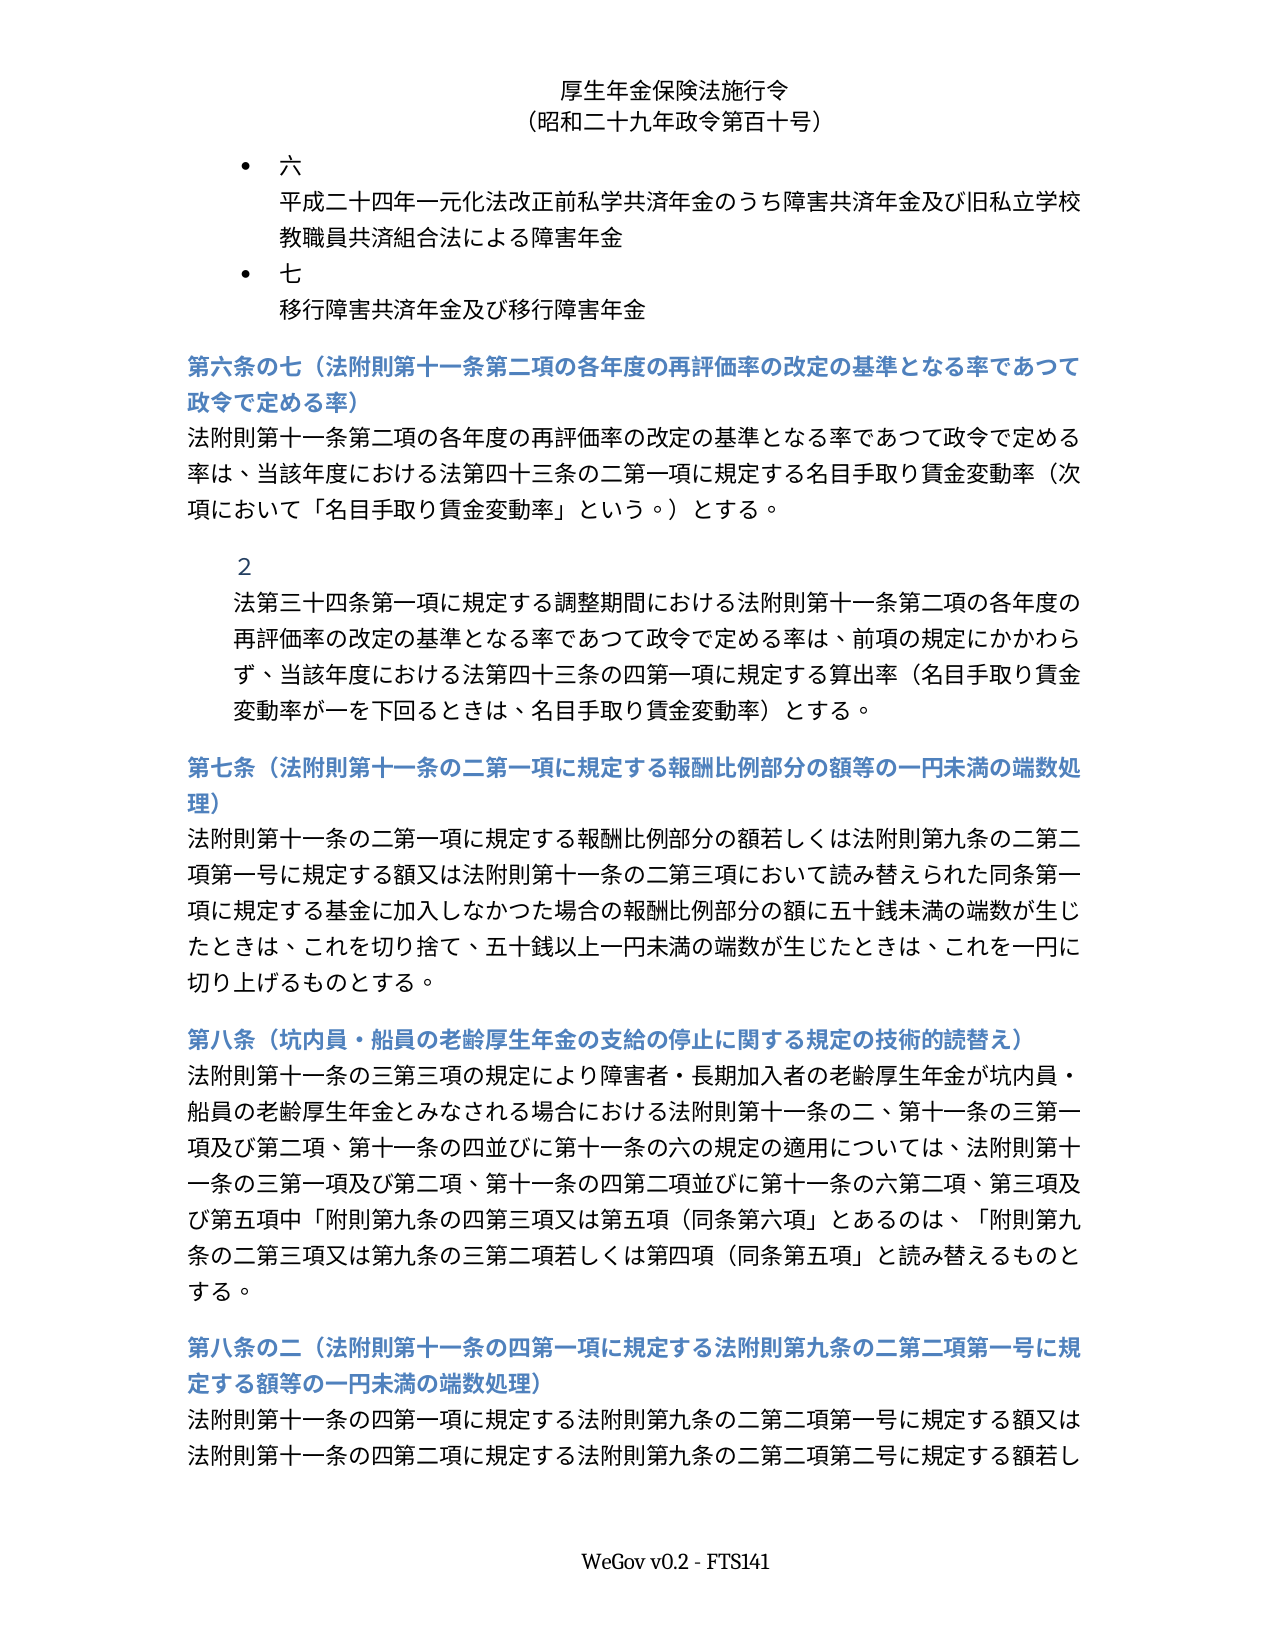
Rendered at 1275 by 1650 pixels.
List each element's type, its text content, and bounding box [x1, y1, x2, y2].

list 七 移行障害共済年金及び移行障害年金 [242, 258, 1087, 325]
subtitle 第八条（坑内員・船員の老齢厚生年金の支給の停止に関する規定の技術的読替え） [187, 1024, 1087, 1055]
subtitle ２ [233, 551, 1087, 582]
text 法附則第十一条の二第一項に規定する報酬比例部分の額若しくは法附則第九条の二第二項第一号に規定する額又は法附則第十一条の二第三項において読み替えられた同条第一項に規定する基金に加入しなかつた場合の報酬比例部分の額に五十銭未満の端数が生じたときは、これを切り捨て、五十銭以上一円未満の端数が生じたときは、これを一円に切り上げるものとする。 [187, 823, 1087, 998]
subtitle 第八条の二（法附則第十一条の四第一項に規定する法附則第九条の二第二項第一号に規定する額等の一円未満の端数処理） [187, 1332, 1087, 1399]
text 法附則第十一条第二項の各年度の再評価率の改定の基準となる率であつて政令で定める率は、当該年度における法第四十三条の二第一項に規定する名目手取り賃金変動率（次項において「名目手取り賃金変動率」という。）とする。 [187, 422, 1087, 526]
subtitle 第六条の七（法附則第十一条第二項の各年度の再評価率の改定の基準となる率であつて政令で定める率） [187, 351, 1087, 418]
text 法附則第十一条の三第三項の規定により障害者・長期加入者の老齢厚生年金が坑内員・船員の老齢厚生年金とみなされる場合における法附則第十一条の二、第十一条の三第一項及び第二項、第十一条の四並びに第十一条の六の規定の適用については、法附則第十一条の三第一項及び第二項、第十一条の四第二項並びに第十一条の六第二項、第三項及び第五項中「附則第九条の四第三項又は第五項（同条第六項」とあるのは、「附則第九条の二第三項又は第九条の三第二項若しくは第四項（同条第五項」と読み替えるものとする。 [187, 1060, 1087, 1307]
list 六 平成二十四年一元化法改正前私学共済年金のうち障害共済年金及び旧私立学校教職員共済組合法による障害年金 [242, 150, 1087, 253]
text 法第三十四条第一項に規定する調整期間における法附則第十一条第二項の各年度の再評価率の改定の基準となる率であつて政令で定める率は、前項の規定にかかわらず、当該年度における法第四十三条の四第一項に規定する算出率（名目手取り賃金変動率が一を下回るときは、名目手取り賃金変動率）とする。 [233, 587, 1087, 726]
subtitle 第七条（法附則第十一条の二第一項に規定する報酬比例部分の額等の一円未満の端数処理） [187, 752, 1087, 819]
